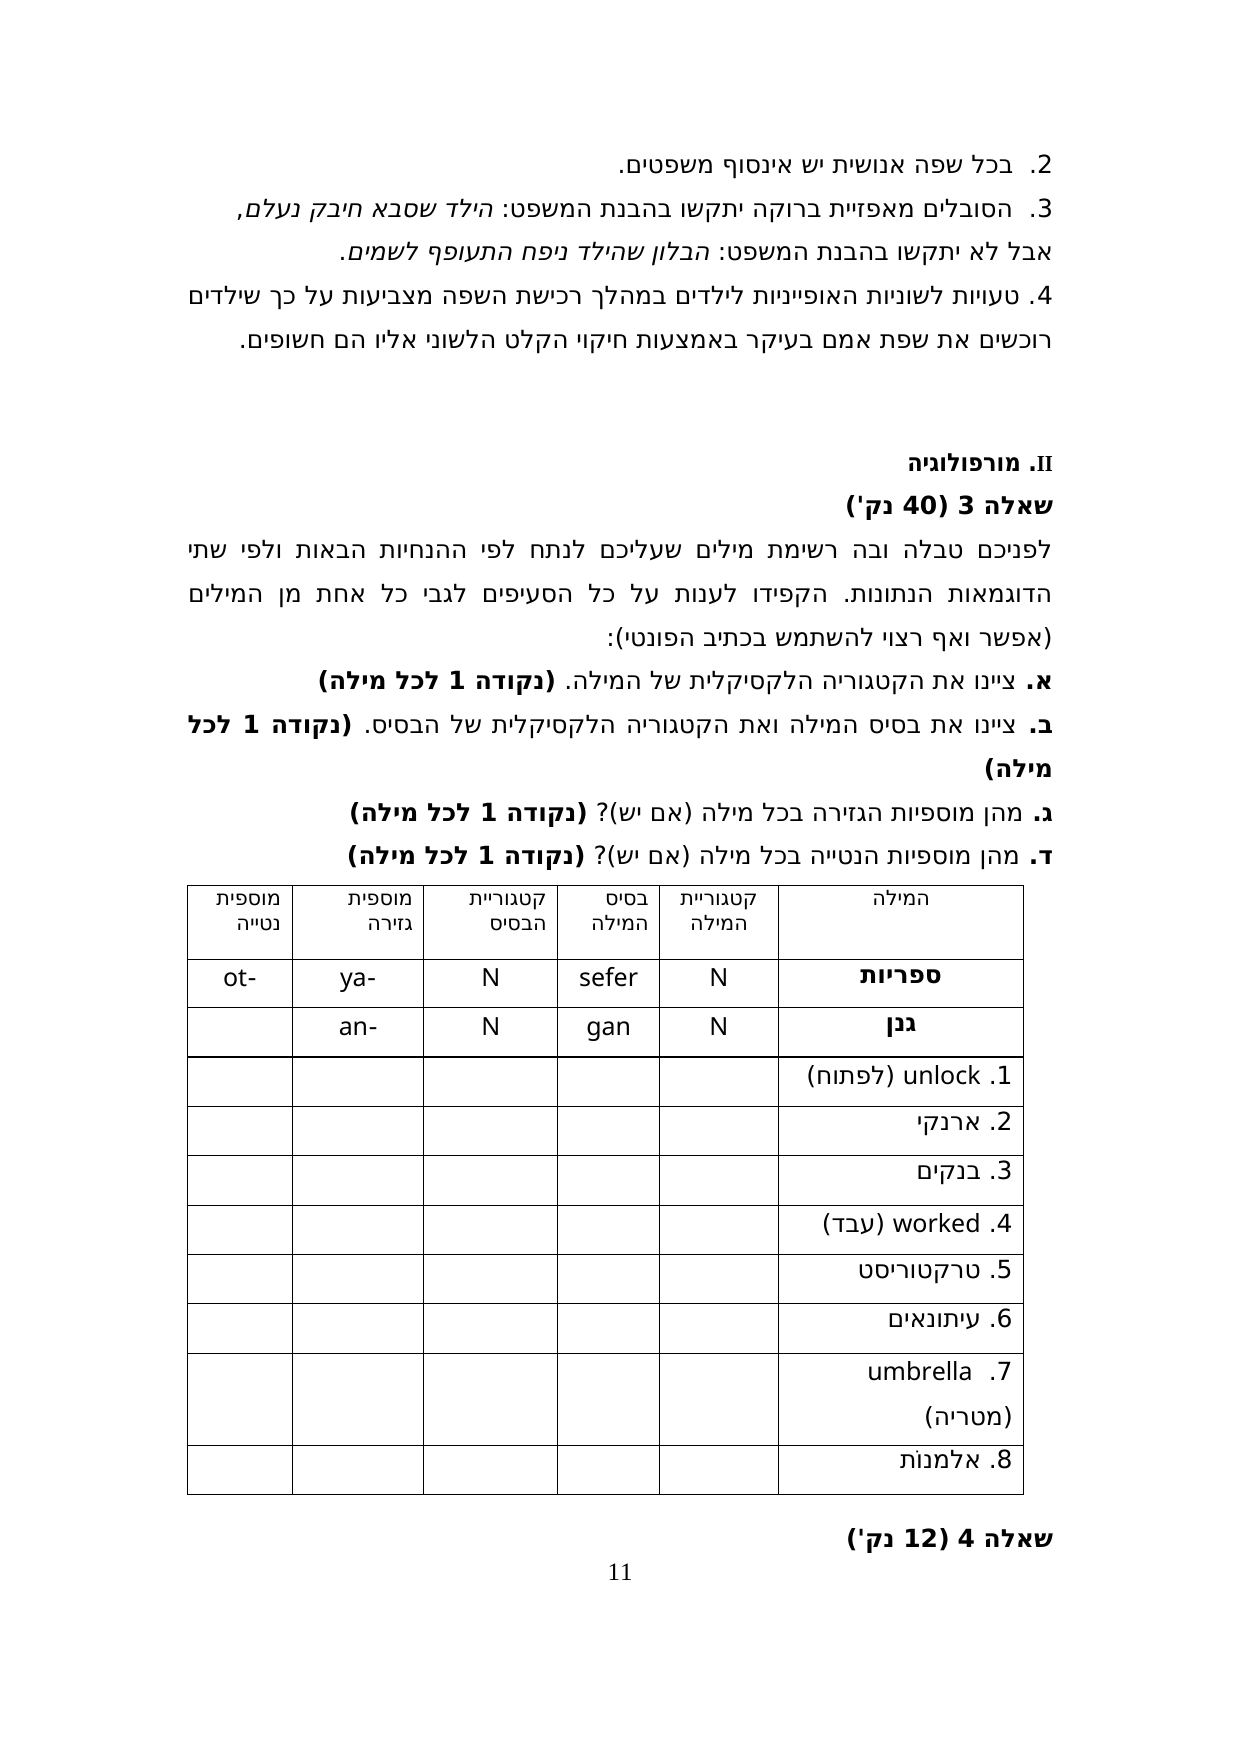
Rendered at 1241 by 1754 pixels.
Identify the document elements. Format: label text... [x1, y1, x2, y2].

table_cell גנן [779, 1008, 1023, 1056]
text לפניכם טבלה ובה רשימת מילים שעליכם לנתח לפי ההנחיות הבאות ולפי שתי הדוגמאות הנתונות. הקפידו לענות על כל הסעיפים לגבי כל אחת מן המילים (אפשר ואף רצוי להשתמש בכתיב הפונטי): [187, 535, 1053, 652]
table_cell 8. אלמנוֹת [779, 1446, 1023, 1494]
table_cell [293, 1206, 423, 1254]
table_cell [558, 1446, 659, 1494]
table_cell [424, 1304, 557, 1353]
table_cell [558, 1255, 659, 1303]
table_cell [293, 1446, 423, 1494]
table_cell [188, 1008, 292, 1056]
text שאלה 3 (40 נק') [187, 491, 1053, 521]
table_cell [188, 1304, 292, 1353]
table_cell [660, 1446, 778, 1494]
table_cell [660, 1107, 778, 1155]
table_cell [424, 1156, 557, 1204]
table_cell 2. ארנקי [779, 1107, 1023, 1155]
table_cell [188, 1107, 292, 1155]
table_cell [558, 1354, 659, 1445]
table_header מוספית נטייה [188, 886, 292, 959]
table_cell [188, 1156, 292, 1204]
table_cell ספריות [779, 960, 1023, 1007]
table_cell [293, 1255, 423, 1303]
table_cell N [424, 1008, 557, 1056]
table_cell [424, 1058, 557, 1106]
table_cell [188, 1255, 292, 1303]
text 2. בכל שפה אנושית יש אינסוף משפטים. [187, 150, 1053, 179]
table_cell [424, 1206, 557, 1254]
table_cell [558, 1304, 659, 1353]
table_cell [558, 1107, 659, 1155]
text ד. מהן מוספיות הנטייה בכל מילה (אם יש)? (נקודה 1 לכל מילה) [187, 841, 1053, 871]
table_cell [424, 1446, 557, 1494]
table_cell [660, 1255, 778, 1303]
table_cell [558, 1156, 659, 1204]
text א. ציינו את הקטגוריה הלקסיקלית של המילה. (נקודה 1 לכל מילה) [187, 666, 1053, 696]
table_cell N [660, 1008, 778, 1056]
table_cell 4. worked (עבד) [779, 1206, 1023, 1254]
table_cell [424, 1354, 557, 1445]
table_cell [188, 1446, 292, 1494]
table_cell [660, 1058, 778, 1106]
text שאלה 4 (12 נק') [187, 1524, 1053, 1553]
table_cell [188, 1354, 292, 1445]
table_cell [558, 1206, 659, 1254]
table_cell [293, 1304, 423, 1353]
table_cell [293, 1354, 423, 1445]
table_cell 3. בנקים [779, 1156, 1023, 1204]
table_cell [660, 1206, 778, 1254]
text ג. מהן מוספיות הגזירה בכל מילה (אם יש)? (נקודה 1 לכל מילה) [187, 798, 1053, 827]
table_cell 7. umbrella (מטריה) [779, 1354, 1023, 1445]
table_cell [293, 1107, 423, 1155]
table_cell [660, 1156, 778, 1204]
text II. מורפולוגיה [187, 448, 1053, 477]
text 3. הסובלים מאפזיית ברוקה יתקשו בהבנת המשפט: הילד שסבא חיבק נעלם, אבל לא יתקשו בהבנת המשפט: הבלון שהילד ניפח התעופף לשמים. [187, 194, 1053, 267]
table_cell -ot [188, 960, 292, 1007]
table_header המילה [779, 886, 1023, 959]
table_cell [424, 1107, 557, 1155]
table_header קטגוריית המילה [660, 886, 778, 959]
table_header בסיס המילה [558, 886, 659, 959]
table_cell sefer [558, 960, 659, 1007]
table_cell [188, 1058, 292, 1106]
table_cell [293, 1156, 423, 1204]
table_cell N [660, 960, 778, 1007]
table_cell [558, 1058, 659, 1106]
table_cell [660, 1354, 778, 1445]
text 4. טעויות לשוניות האופייניות לילדים במהלך רכישת השפה מצביעות על כך שילדים רוכשים את שפת אמם בעיקר באמצעות חיקוי הקלט הלשוני אליו הם חשופים. [187, 281, 1053, 354]
table_cell [293, 1058, 423, 1106]
table_header מוספית גזירה [293, 886, 423, 959]
table_cell [660, 1304, 778, 1353]
table_cell -ya [293, 960, 423, 1007]
table_cell 5. טרקטוריסט [779, 1255, 1023, 1303]
table_cell [424, 1255, 557, 1303]
table_cell N [424, 960, 557, 1007]
text ב. ציינו את בסיס המילה ואת הקטגוריה הלקסיקלית של הבסיס. (נקודה 1 לכל מילה) [187, 710, 1053, 783]
table_header קטגוריית הבסיס [424, 886, 557, 959]
table_cell 6. עיתונאים [779, 1304, 1023, 1353]
table_cell [188, 1206, 292, 1254]
table_cell -an [293, 1008, 423, 1056]
table_cell 1. unlock (לפתוח) [779, 1058, 1023, 1106]
table_cell gan [558, 1008, 659, 1056]
